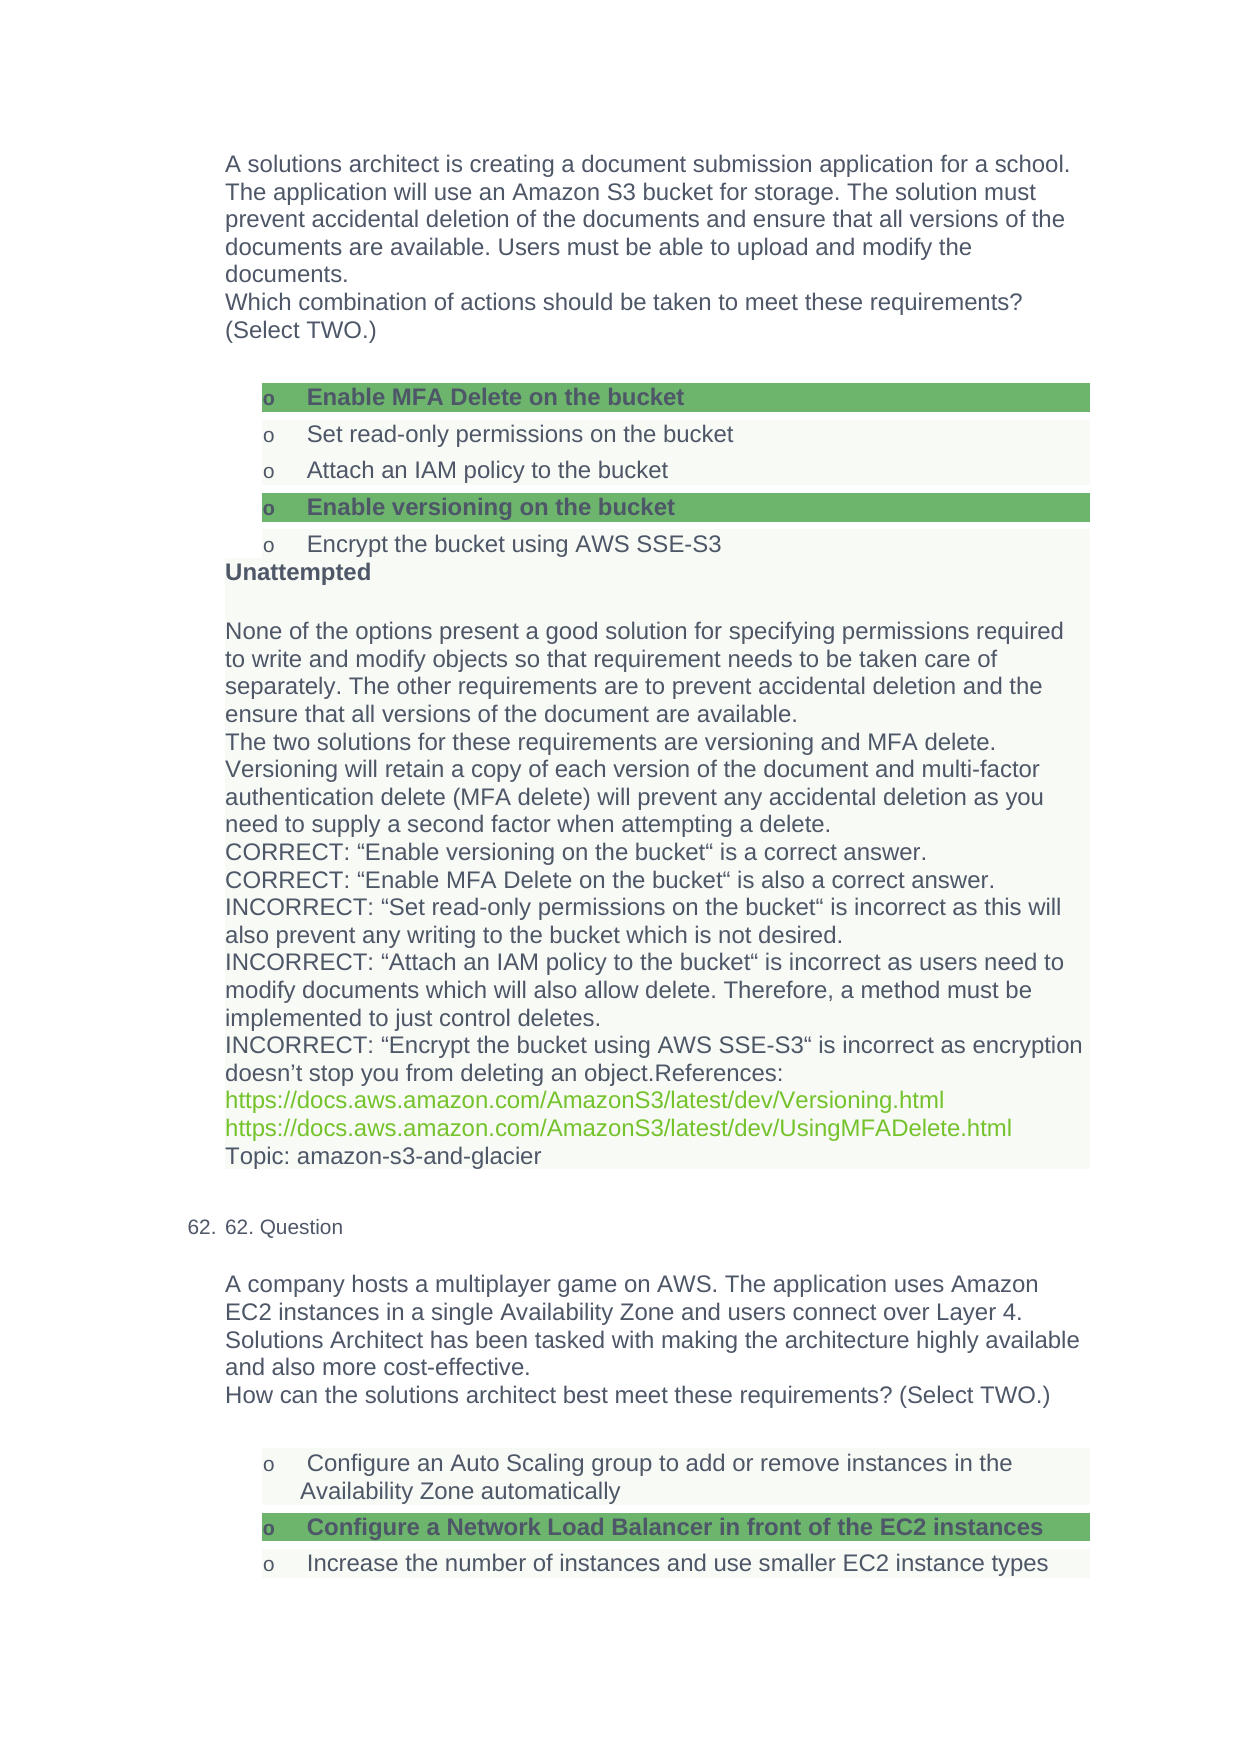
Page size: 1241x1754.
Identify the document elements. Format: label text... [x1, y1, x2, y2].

list Encrypt the bucket using AWS SSE-S3 [262, 529, 1090, 558]
list Enable MFA Delete on the bucket [262, 383, 1090, 412]
list Attach an IAM policy to the bucket [262, 456, 1090, 485]
text Unattempted [225, 558, 1090, 617]
list Increase the number of instances and use smaller EC2 instance types [262, 1549, 1090, 1578]
text A company hosts a multiplayer game on AWS. The application uses Amazon EC2 instances in a single Availability Zone and users connect over Layer 4. Solutions Architect has been tasked with making the architecture highly available and also more cost-effective. How can the solutions architect best meet these requirements? (Select TWO.) [225, 1270, 1090, 1408]
list Enable versioning on the bucket [262, 493, 1090, 522]
list Configure a Network Load Balancer in front of the EC2 instances [262, 1513, 1090, 1541]
text None of the options present a good solution for specifying permissions required to write and modify objects so that requirement needs to be taken care of separately. The other requirements are to prevent accidental deletion and the ensure that all versions of the document are available. The two solutions for these requirements are versioning and MFA delete. Versioning will retain a copy of each version of the document and multi-factor authentication delete (MFA delete) will prevent any accidental deletion as you need to supply a second factor when attempting a delete. CORRECT: “Enable versioning on the bucket“ is a correct answer. CORRECT: “Enable MFA Delete on the bucket“ is also a correct answer. INCORRECT: “Set read-only permissions on the bucket“ is incorrect as this will also prevent any writing to the bucket which is not desired. INCORRECT: “Attach an IAM policy to the bucket“ is incorrect as users need to modify documents which will also allow delete. Therefore, a method must be implemented to just control deletes. INCORRECT: “Encrypt the bucket using AWS SSE-S3“ is incorrect as encryption doesn’t stop you from deleting an object.References: https://docs.aws.amazon.com/AmazonS3/latest/dev/Versioning.html https://docs.aws.amazon.com/AmazonS3/latest/dev/UsingMFADelete.html Topic: amazon-s3-and-glacier [225, 617, 1090, 1169]
list Configure an Auto Scaling group to add or remove instances in the Availability Zone automatically [262, 1448, 1090, 1505]
text A solutions architect is creating a document submission application for a school. The application will use an Amazon S3 bucket for storage. The solution must prevent accidental deletion of the documents and ensure that all versions of the documents are available. Users must be able to upload and modify the documents. Which combination of actions should be taken to meet these requirements? (Select TWO.) [225, 150, 1090, 343]
list Set read-only permissions on the bucket [262, 420, 1090, 448]
list 62. Question [187, 1209, 1090, 1239]
